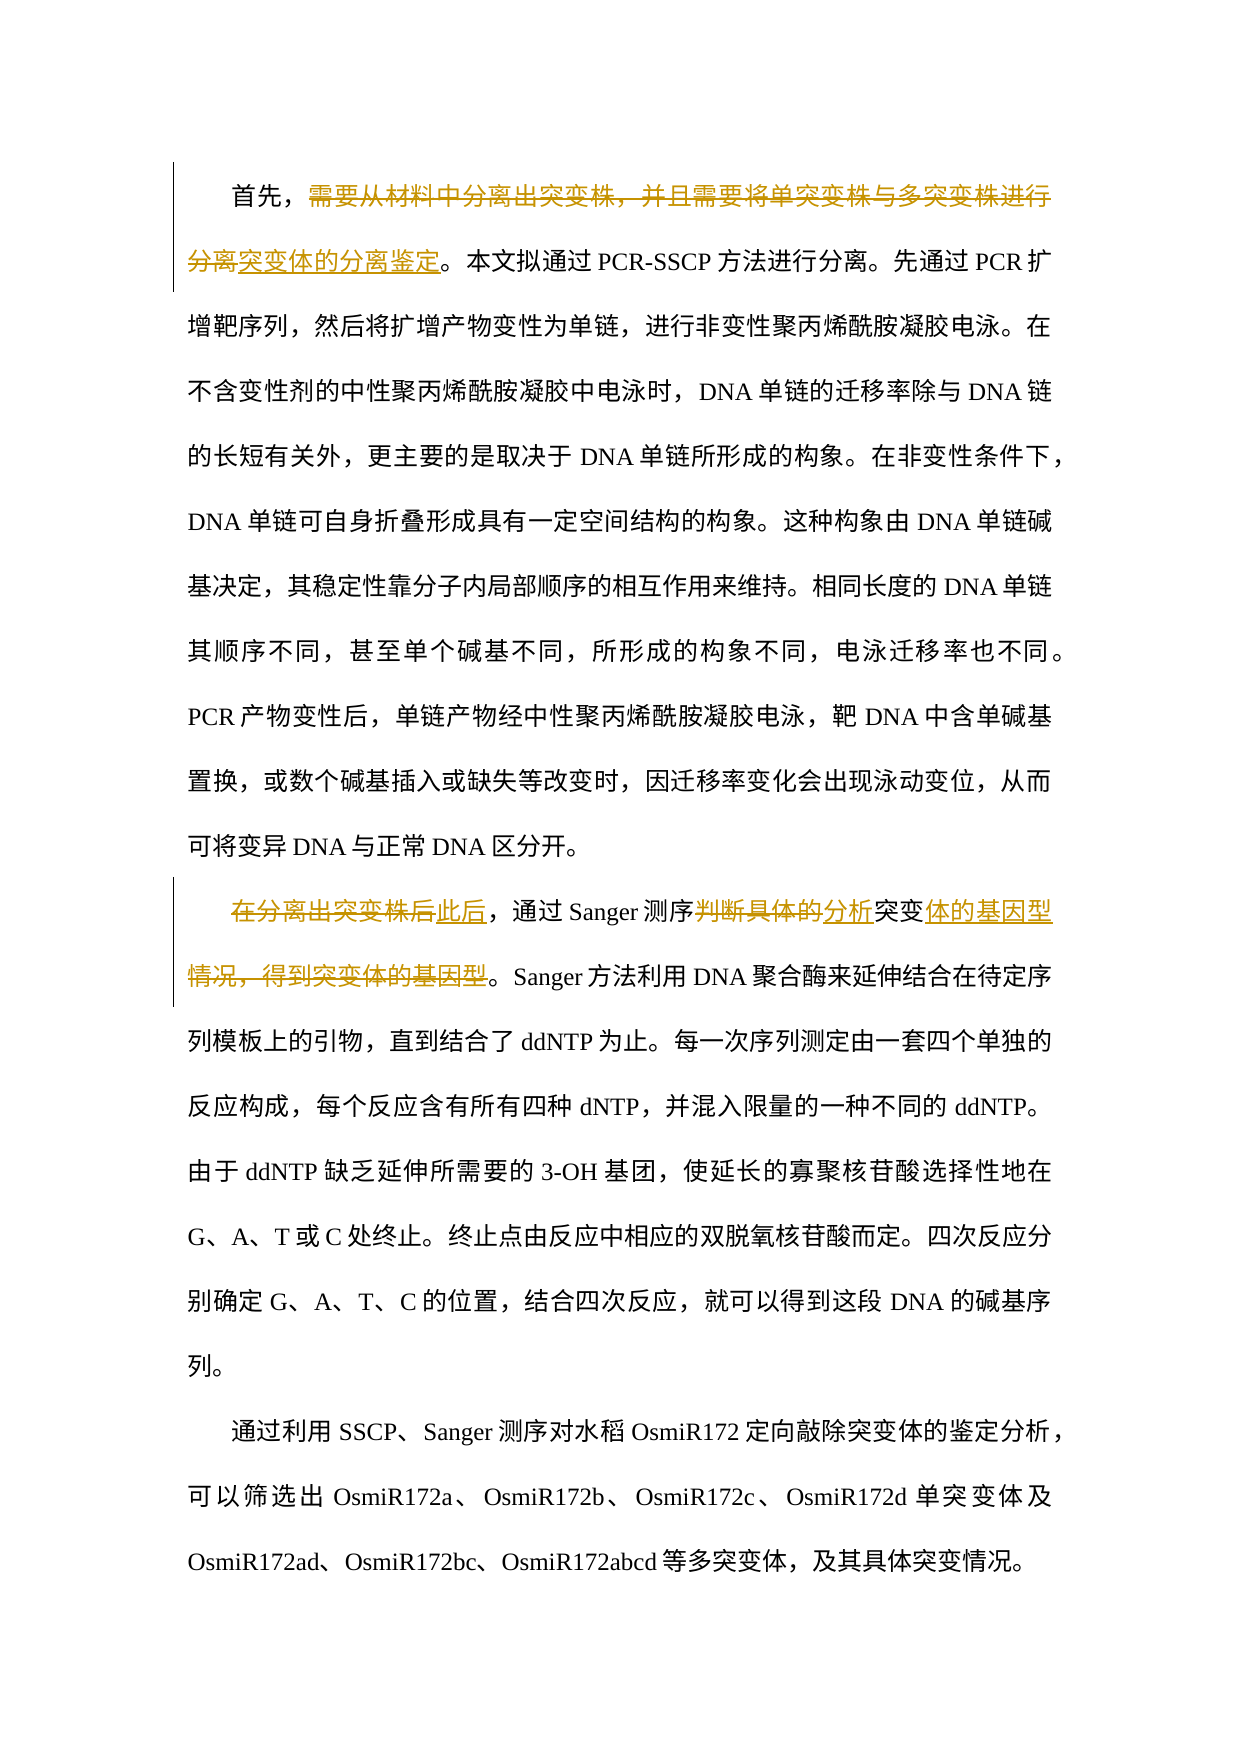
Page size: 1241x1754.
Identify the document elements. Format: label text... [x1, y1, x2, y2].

text 首先，。本文拟通过PCR-SSCP方法进行分离。先通过PCR扩增靶序列，然后将扩增产物变性为单链，进行非变性聚丙烯酰胺凝胶电泳。在不含变性剂的中性聚丙烯酰胺凝胶中电泳时，DNA单链的迁移率除与DNA链的长短有关外，更主要的是取决于DNA单链所形成的构象。在非变性条件下，DNA单链可自身折叠形成具有一定空间结构的构象。这种构象由DNA单链碱基决定，其稳定性靠分子内局部顺序的相互作用来维持。相同长度的DNA单链其顺序不同，甚至单个碱基不同，所形成的构象不同，电泳迁移率也不同。PCR产物变性后，单链产物经中性聚丙烯酰胺凝胶电泳，靶DNA中含单碱基置换，或数个碱基插入或缺失等改变时，因迁移率变化会出现泳动变位，从而可将变异DNA与正常DNA区分开。 [187, 162, 1053, 877]
text ，通过Sanger测序突变。Sanger方法利用DNA聚合酶来延伸结合在待定序列模板上的引物，直到结合了ddNTP为止。每一次序列测定由一套四个单独的反应构成，每个反应含有所有四种dNTP，并混入限量的一种不同的ddNTP。由于ddNTP缺乏延伸所需要的3-OH基团，使延长的寡聚核苷酸选择性地在G、A、T或C处终止。终止点由反应中相应的双脱氧核苷酸而定。四次反应分别确定G、A、T、C的位置，结合四次反应，就可以得到这段DNA的碱基序列。 [187, 877, 1053, 1397]
text 通过利用SSCP、Sanger测序对水稻OsmiR172定向敲除突变体的鉴定分析，可以筛选出OsmiR172a、OsmiR172b、OsmiR172c、OsmiR172d单突变体及OsmiR172ad、OsmiR172bc、OsmiR172abcd等多突变体，及其具体突变情况。 [187, 1397, 1053, 1592]
